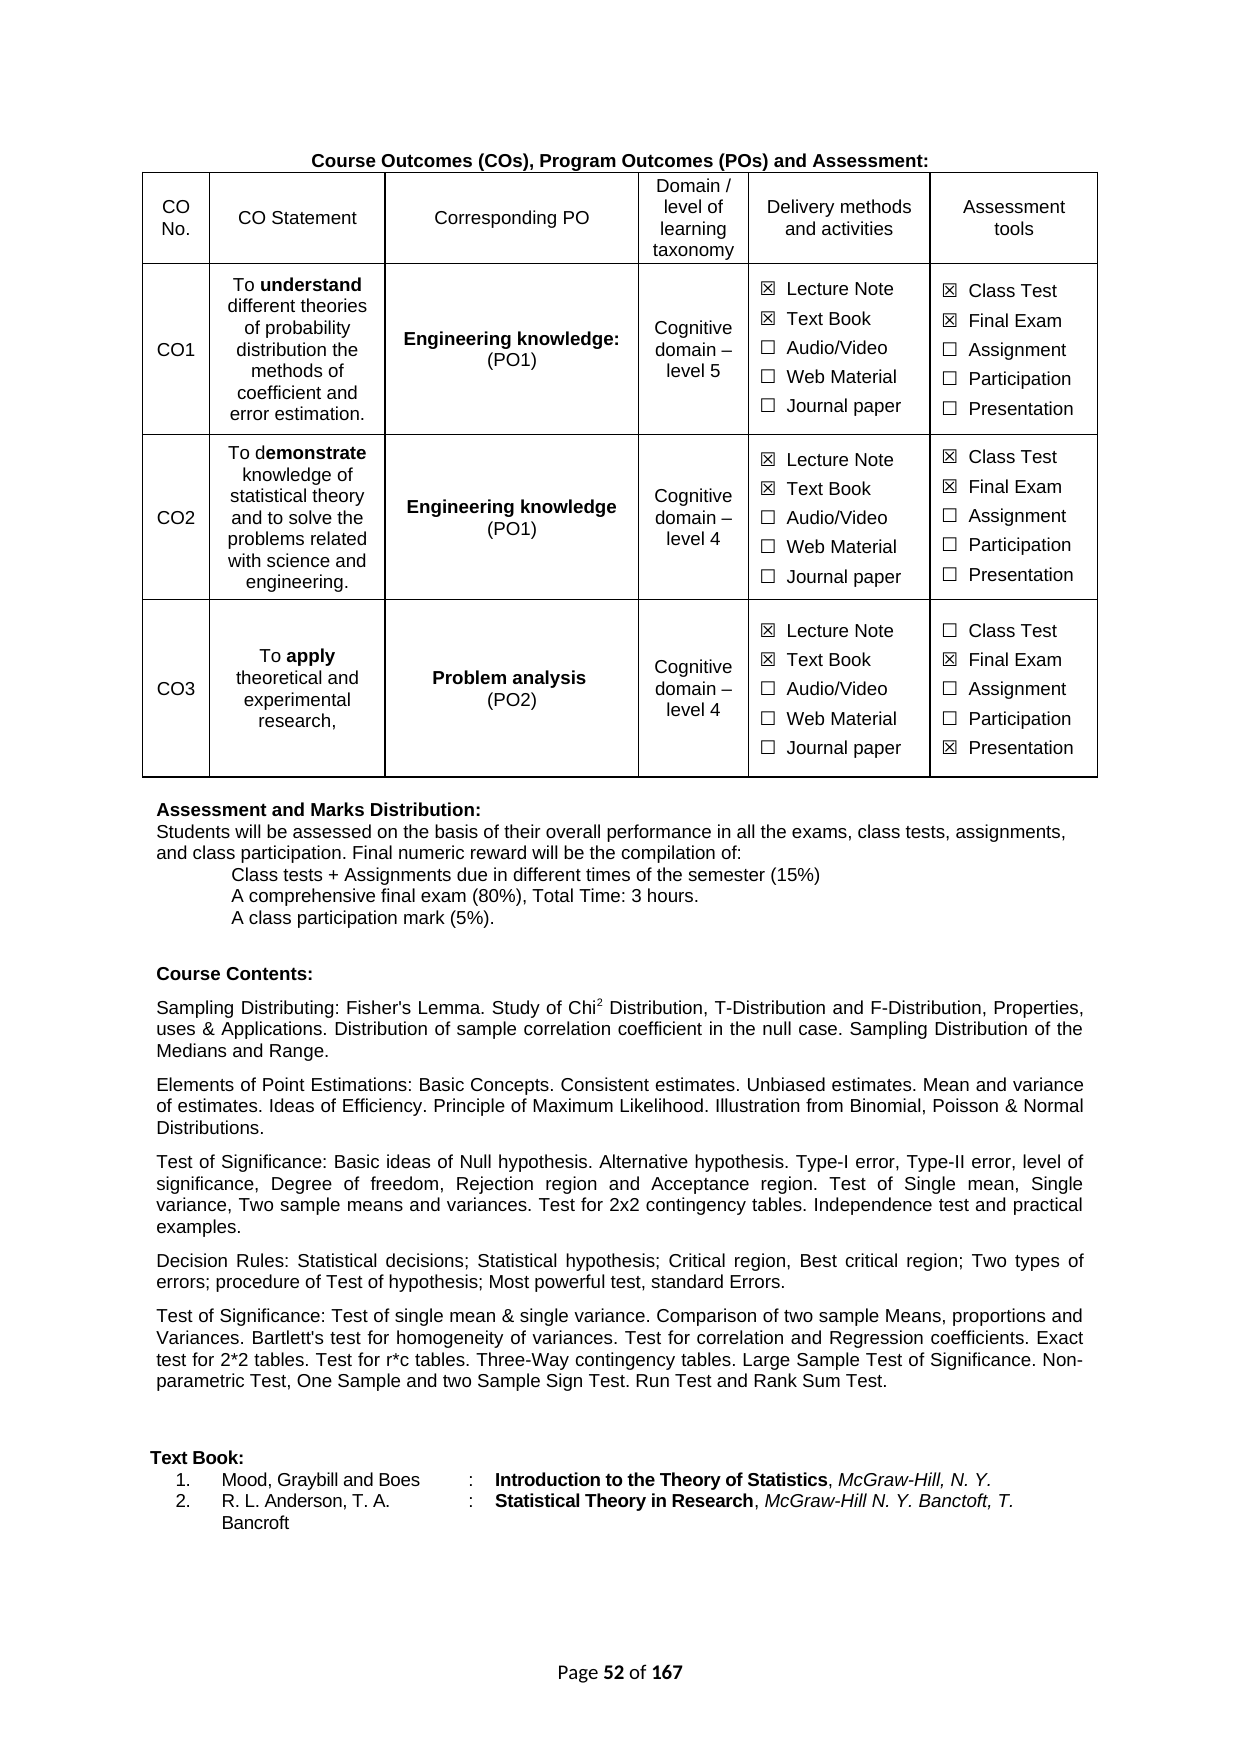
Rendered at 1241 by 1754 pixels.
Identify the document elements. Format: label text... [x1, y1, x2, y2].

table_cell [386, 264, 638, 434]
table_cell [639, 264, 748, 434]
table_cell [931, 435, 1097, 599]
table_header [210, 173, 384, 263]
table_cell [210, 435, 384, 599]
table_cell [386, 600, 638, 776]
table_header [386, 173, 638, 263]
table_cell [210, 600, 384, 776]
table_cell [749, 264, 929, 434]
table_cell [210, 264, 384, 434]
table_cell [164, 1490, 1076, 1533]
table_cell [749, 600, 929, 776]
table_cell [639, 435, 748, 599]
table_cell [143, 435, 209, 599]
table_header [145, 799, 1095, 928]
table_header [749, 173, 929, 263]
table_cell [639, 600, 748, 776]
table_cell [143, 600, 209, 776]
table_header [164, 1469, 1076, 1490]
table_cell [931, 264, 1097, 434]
text Course Outcomes (COs), Program Outcomes (POs) and Assessment: [150, 150, 1090, 172]
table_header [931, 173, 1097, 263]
text Text Book: [150, 1447, 1090, 1469]
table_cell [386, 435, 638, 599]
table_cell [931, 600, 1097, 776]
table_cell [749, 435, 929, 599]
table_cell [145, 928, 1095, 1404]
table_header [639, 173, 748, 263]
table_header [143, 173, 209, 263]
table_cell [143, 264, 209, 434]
